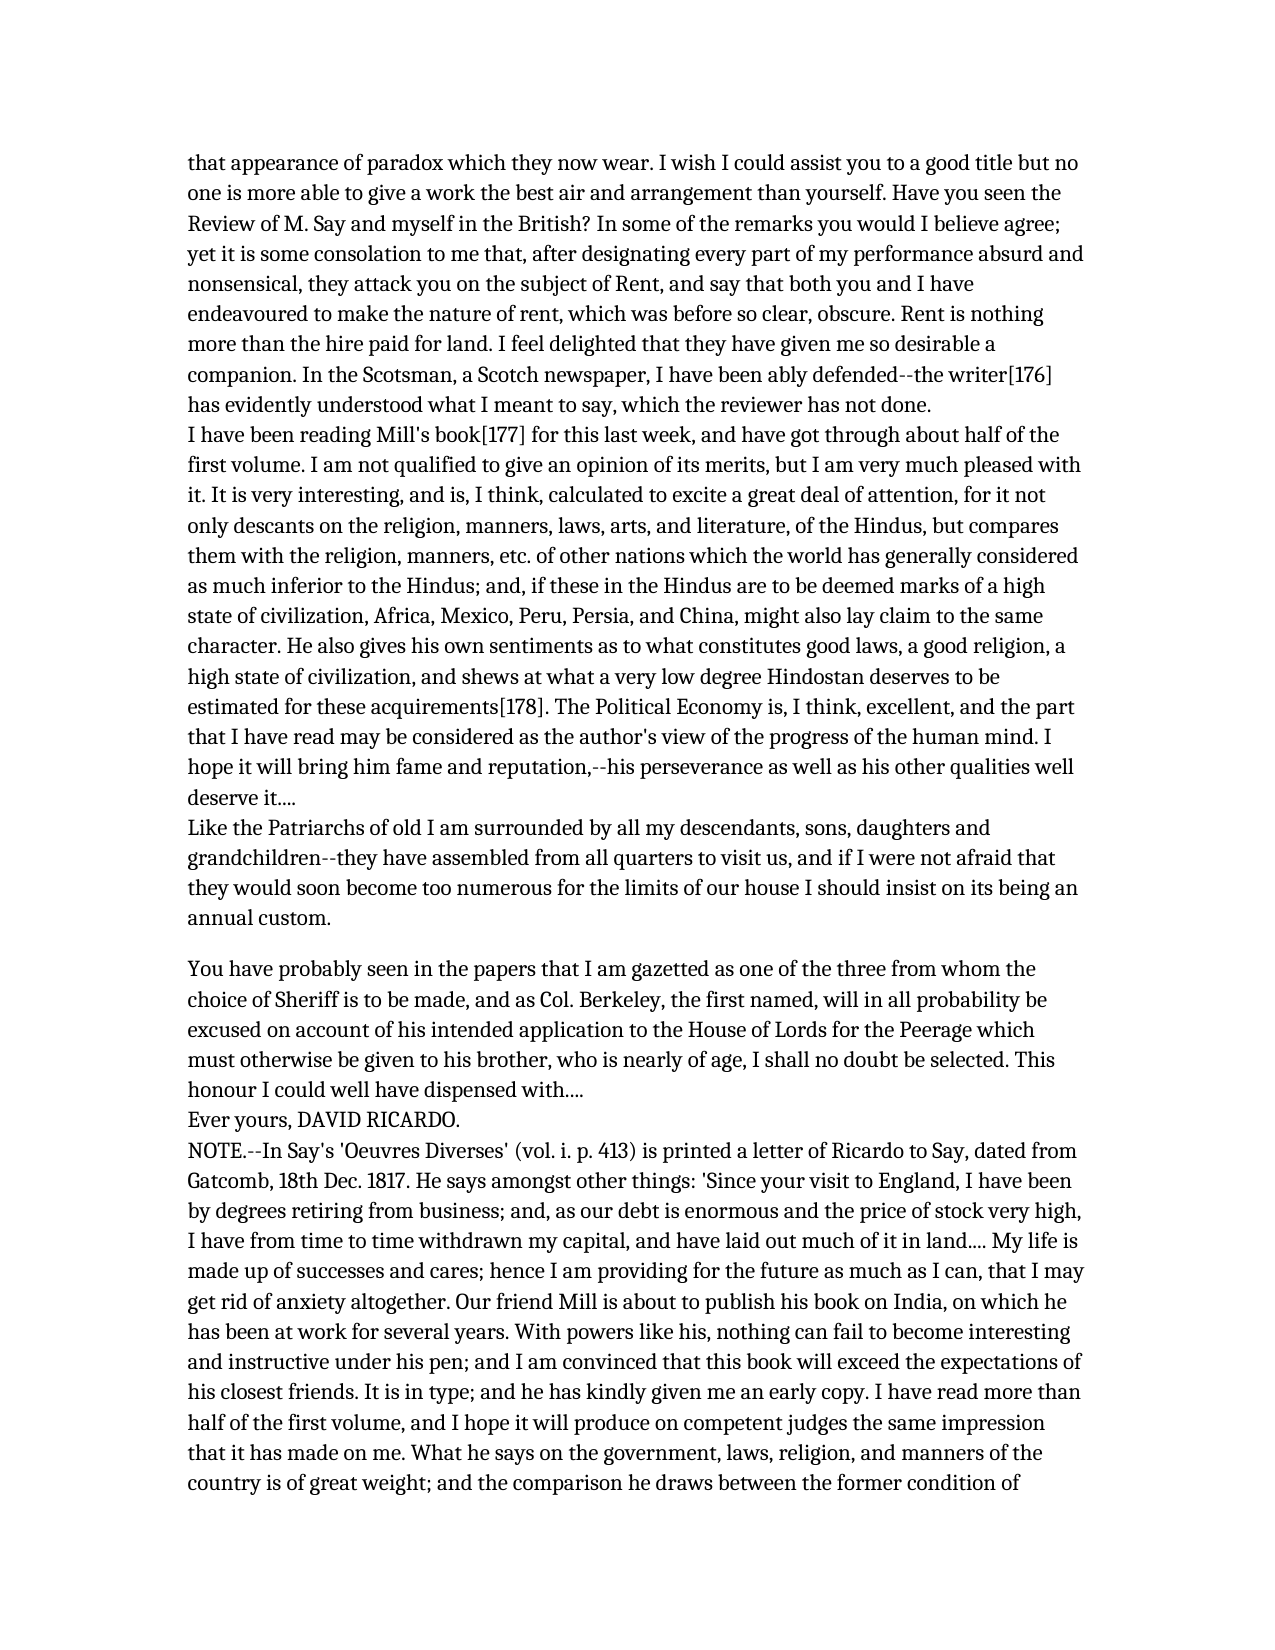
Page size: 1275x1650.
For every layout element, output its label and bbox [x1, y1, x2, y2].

text [187, 956, 1087, 1496]
text [187, 150, 1087, 932]
